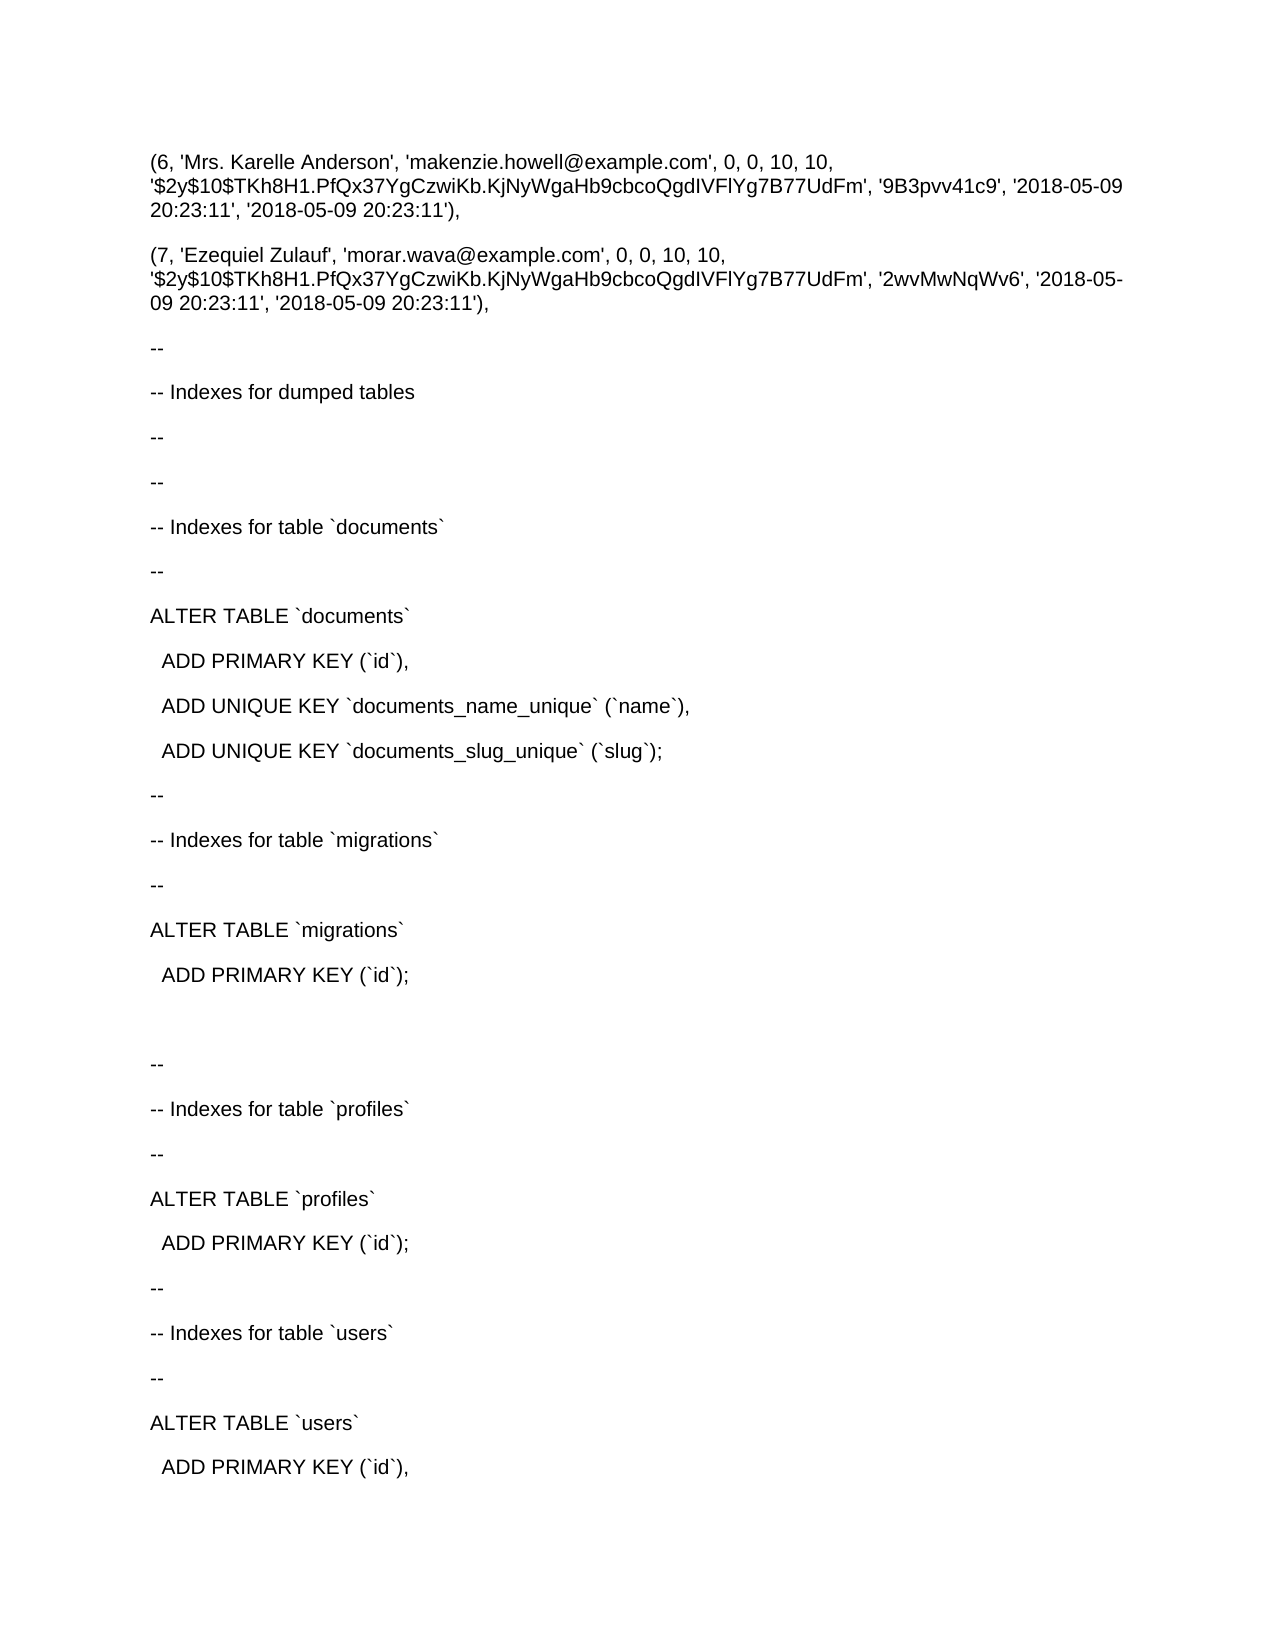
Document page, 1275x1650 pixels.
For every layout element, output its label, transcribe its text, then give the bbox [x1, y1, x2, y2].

text -- Indexes for table `users` [150, 1321, 1125, 1345]
text -- [150, 1366, 1125, 1389]
text ADD PRIMARY KEY (`id`), [150, 1455, 1125, 1479]
text -- [150, 335, 1125, 359]
text ALTER TABLE `profiles` [150, 1186, 1125, 1210]
text -- [150, 873, 1125, 897]
text -- [150, 1052, 1125, 1076]
text -- [150, 425, 1125, 449]
text (7, 'Ezequiel Zulauf', 'morar.wava@example.com', 0, 0, 10, 10, '$2y$10$TKh8H1.PfQx37YgCzwiKb.KjNyWgaHb9cbcoQgdIVFlYg7B77UdFm', '2wvMwNqWv6', '2018-05-09 20:23:11', '2018-05-09 20:23:11'), [150, 243, 1125, 314]
text ALTER TABLE `users` [150, 1410, 1125, 1434]
text -- Indexes for dumped tables [150, 380, 1125, 404]
text ADD PRIMARY KEY (`id`), [150, 649, 1125, 673]
text -- Indexes for table `profiles` [150, 1097, 1125, 1121]
text -- Indexes for table `migrations` [150, 828, 1125, 852]
text -- [150, 1276, 1125, 1300]
text -- [150, 1142, 1125, 1166]
text ADD PRIMARY KEY (`id`); [150, 962, 1125, 986]
text ADD UNIQUE KEY `documents_name_unique` (`name`), [150, 694, 1125, 718]
text (6, 'Mrs. Karelle Anderson', 'makenzie.howell@example.com', 0, 0, 10, 10, '$2y$10$TKh8H1.PfQx37YgCzwiKb.KjNyWgaHb9cbcoQgdIVFlYg7B77UdFm', '9B3pvv41c9', '2018-05-09 20:23:11', '2018-05-09 20:23:11'), [150, 150, 1125, 222]
text -- [150, 559, 1125, 583]
text ADD PRIMARY KEY (`id`); [150, 1231, 1125, 1255]
text -- [150, 783, 1125, 807]
text -- Indexes for table `documents` [150, 514, 1125, 538]
text ALTER TABLE `migrations` [150, 918, 1125, 942]
text ADD UNIQUE KEY `documents_slug_unique` (`slug`); [150, 738, 1125, 762]
text -- [150, 470, 1125, 494]
text ALTER TABLE `documents` [150, 604, 1125, 628]
